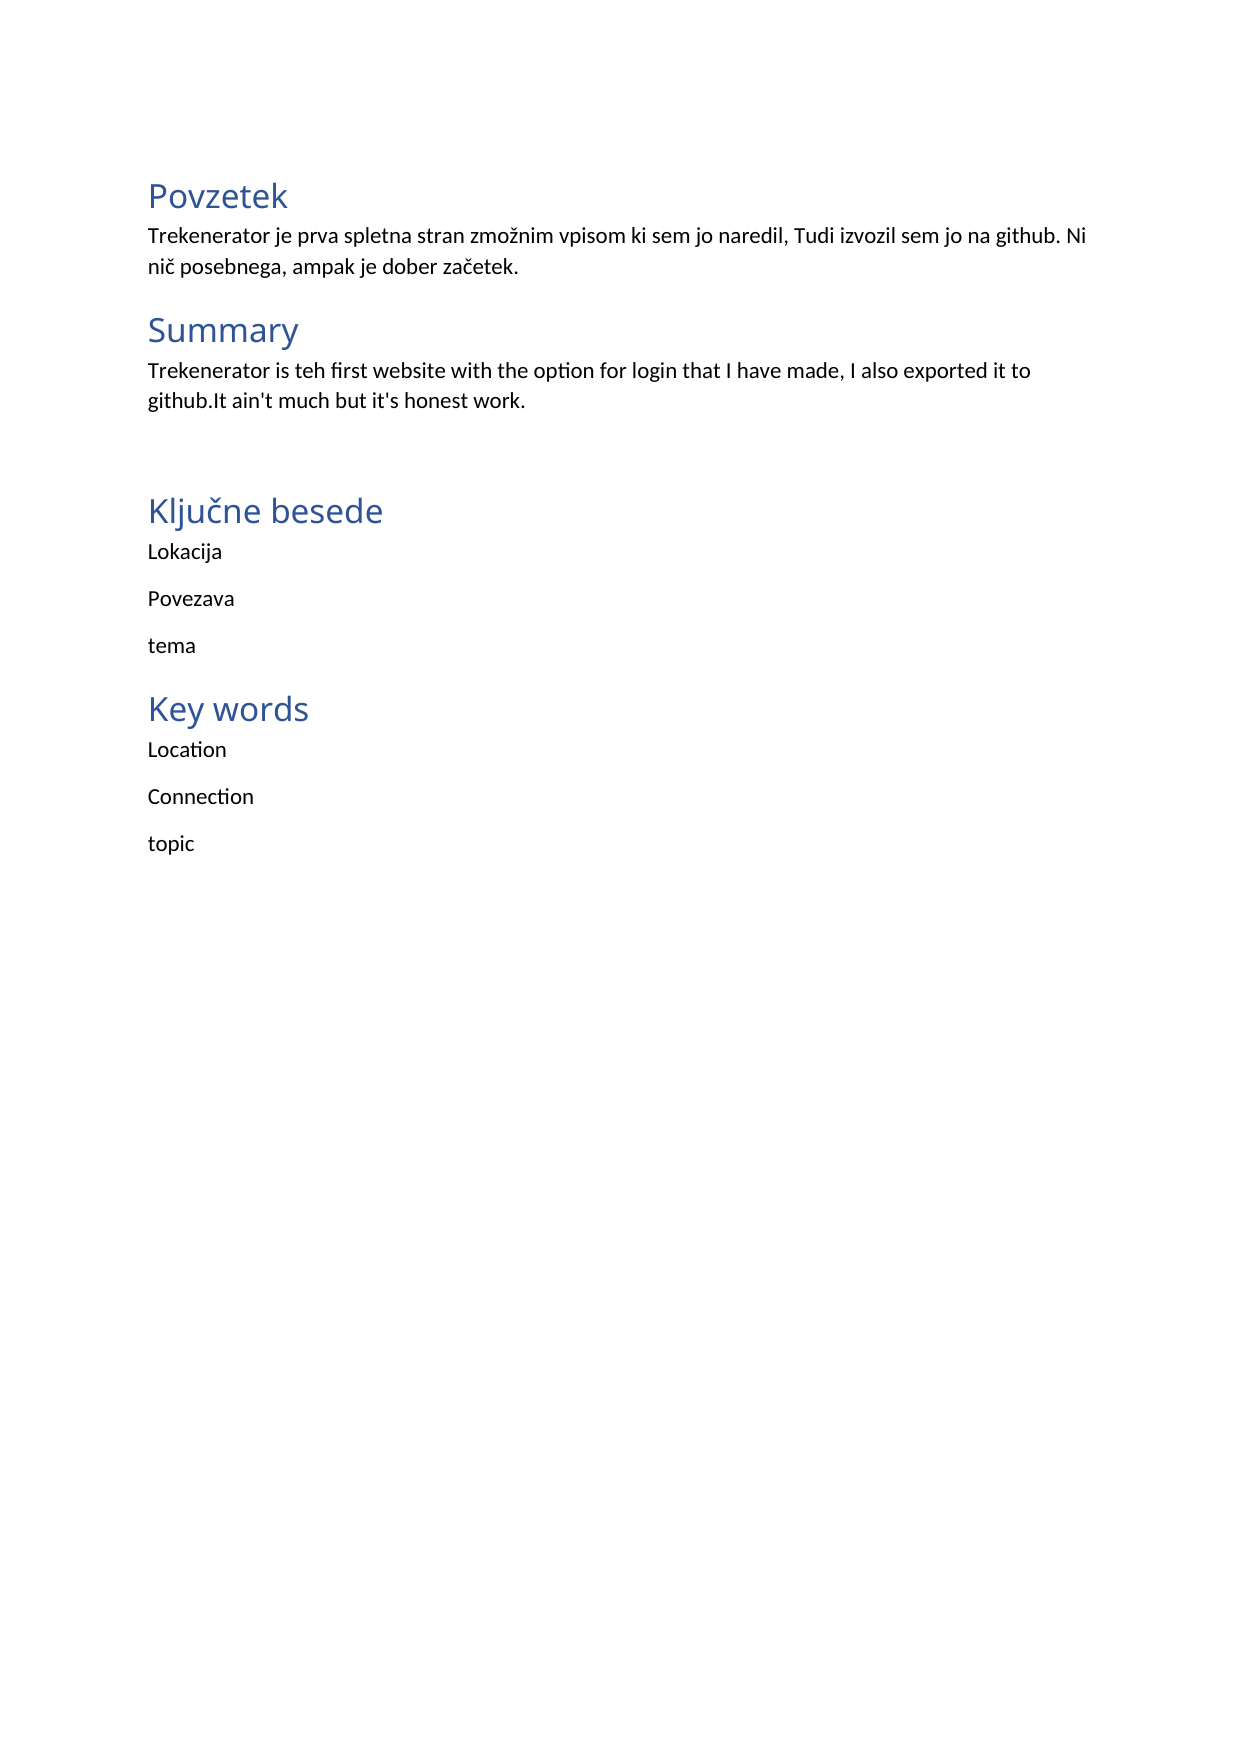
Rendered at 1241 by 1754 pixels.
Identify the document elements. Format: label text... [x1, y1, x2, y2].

text Lokacija [148, 537, 1093, 565]
text tema [148, 631, 1093, 659]
text Location [148, 735, 1093, 763]
subtitle Key words [148, 686, 1093, 732]
text Trekenerator is teh first website with the option for login that I have made, I also exported it to github.It ain't much but it's honest work. [148, 356, 1093, 414]
text Trekenerator je prva spletna stran zmožnim vpisom ki sem jo naredil, Tudi izvozil sem jo na github. Ni nič posebnega, ampak je dober začetek. [148, 222, 1093, 280]
subtitle Povzetek [148, 173, 1093, 218]
text Connection [148, 782, 1093, 810]
subtitle Ključne besede [148, 488, 1093, 534]
subtitle Summary [148, 307, 1093, 352]
text Povezava [148, 584, 1093, 612]
text topic [148, 829, 1093, 857]
